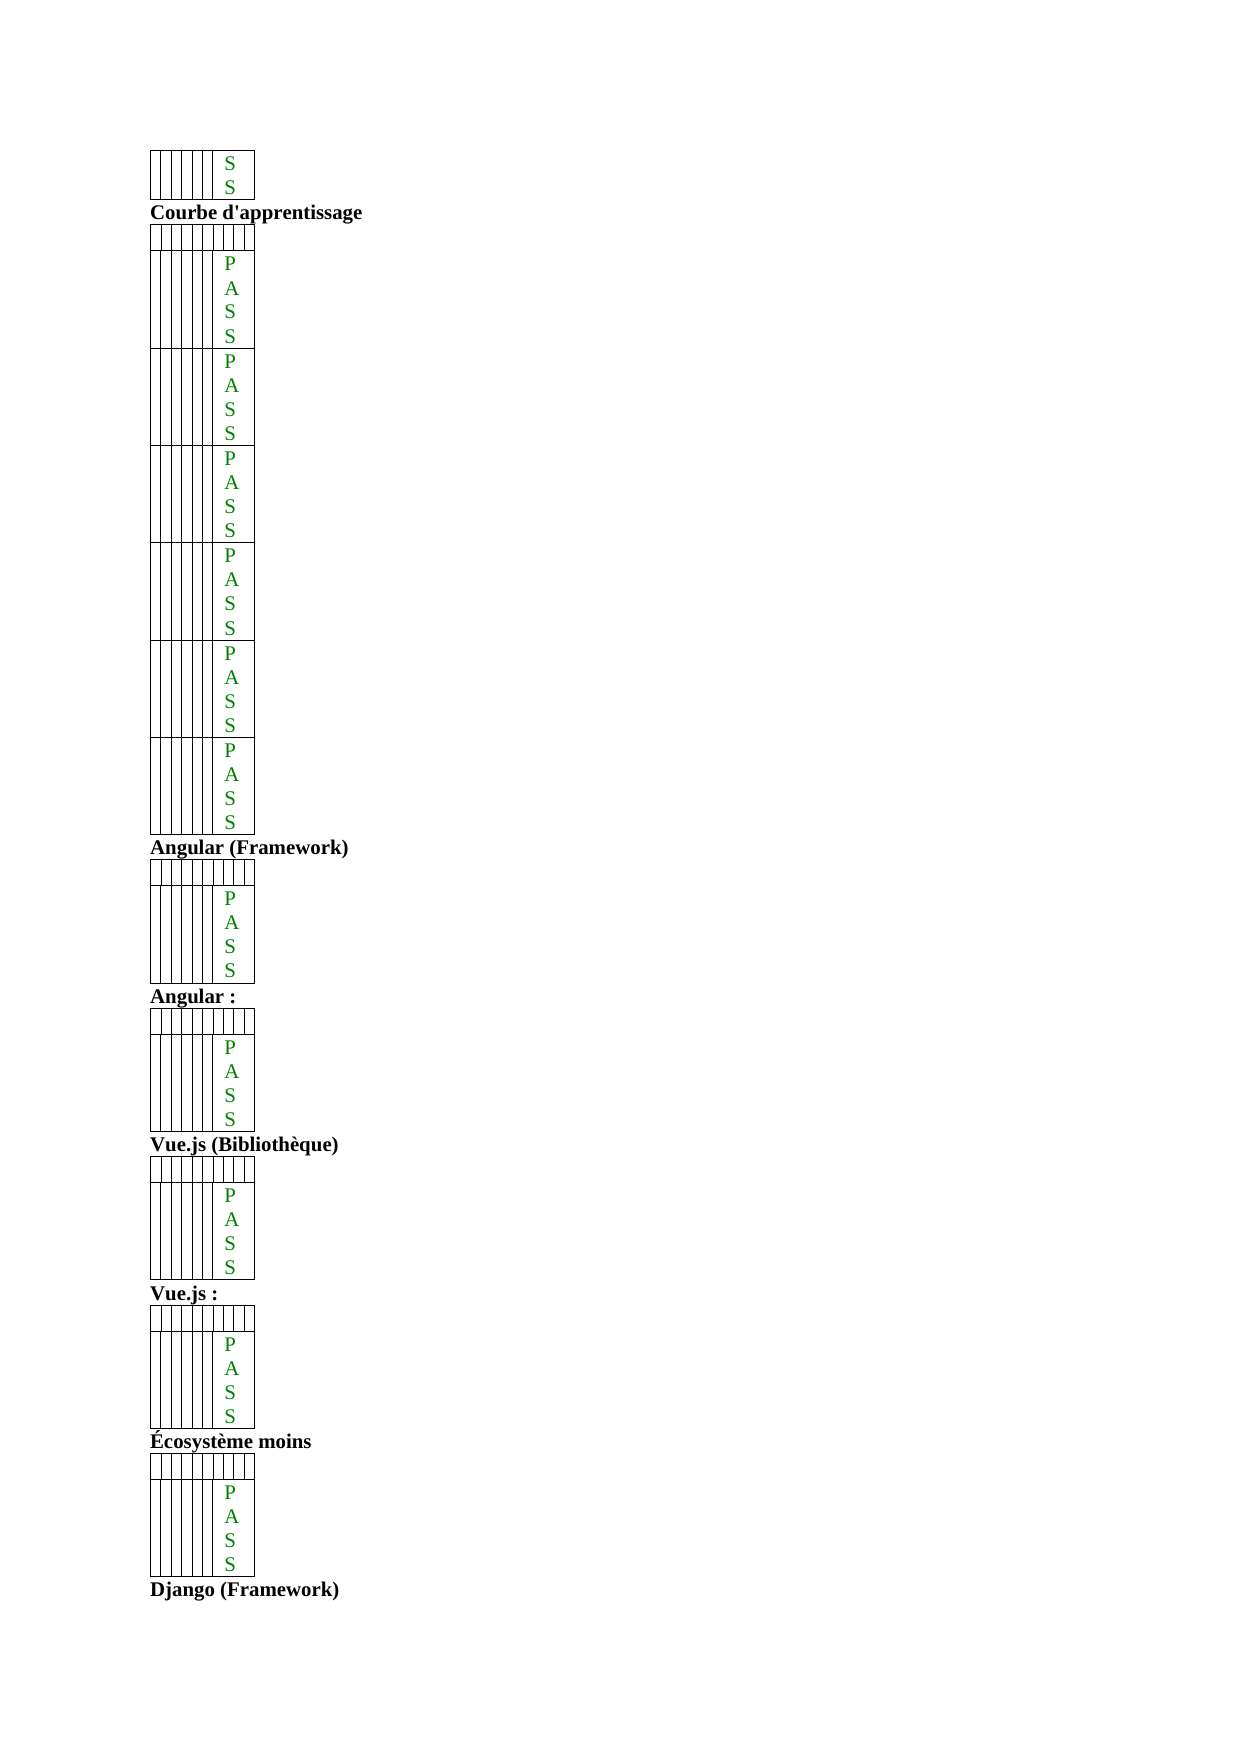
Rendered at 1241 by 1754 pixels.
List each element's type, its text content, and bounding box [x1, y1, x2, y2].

table_cell [203, 543, 212, 639]
table_cell [203, 641, 212, 737]
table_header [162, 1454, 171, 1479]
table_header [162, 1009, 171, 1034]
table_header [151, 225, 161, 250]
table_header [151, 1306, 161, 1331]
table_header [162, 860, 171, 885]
table_cell [203, 738, 212, 834]
table_cell [193, 349, 202, 445]
table_cell [193, 641, 202, 737]
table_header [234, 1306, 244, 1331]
table_cell PASS [213, 446, 254, 542]
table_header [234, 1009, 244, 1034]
table_cell [182, 641, 192, 737]
table_cell [182, 543, 192, 639]
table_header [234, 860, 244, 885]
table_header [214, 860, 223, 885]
table_cell PASS [213, 251, 254, 348]
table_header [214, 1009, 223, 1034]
table_cell [203, 1480, 212, 1576]
table_cell [193, 446, 202, 542]
table_cell [193, 1035, 202, 1131]
table_cell [182, 1332, 192, 1428]
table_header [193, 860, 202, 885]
table_cell [182, 1183, 192, 1279]
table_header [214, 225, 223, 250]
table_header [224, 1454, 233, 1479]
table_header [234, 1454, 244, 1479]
table_cell [203, 1332, 212, 1428]
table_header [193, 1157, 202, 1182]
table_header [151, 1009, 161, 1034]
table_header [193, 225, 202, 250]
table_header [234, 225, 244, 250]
table_cell [193, 151, 202, 199]
table_cell [203, 251, 212, 348]
table_cell [193, 1480, 202, 1576]
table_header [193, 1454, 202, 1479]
text Courbe d'apprentissage [150, 200, 1090, 224]
table_cell [203, 886, 212, 982]
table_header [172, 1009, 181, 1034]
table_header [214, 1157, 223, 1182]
table_cell [182, 1035, 192, 1131]
table_cell PASS [213, 1035, 254, 1131]
text Vue.js : [150, 1280, 1090, 1304]
table_cell [203, 446, 212, 542]
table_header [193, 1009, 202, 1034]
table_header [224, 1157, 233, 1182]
table_cell [203, 1035, 212, 1131]
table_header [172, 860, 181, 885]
table_cell PASS [213, 1480, 254, 1576]
text Angular (Framework) [150, 835, 1090, 859]
table_cell PASS [213, 151, 254, 199]
table_cell [193, 251, 202, 348]
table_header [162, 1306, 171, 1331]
text Angular : [150, 983, 1090, 1008]
table_cell PASS [213, 886, 254, 982]
table_cell [182, 251, 192, 348]
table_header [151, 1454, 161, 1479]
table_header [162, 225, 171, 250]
table_cell PASS [213, 738, 254, 834]
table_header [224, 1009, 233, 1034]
table_cell [203, 349, 212, 445]
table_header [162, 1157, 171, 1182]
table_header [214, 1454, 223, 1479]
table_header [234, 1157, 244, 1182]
table_cell PASS [213, 349, 254, 445]
table_cell [182, 738, 192, 834]
table_cell [193, 738, 202, 834]
text Vue.js (Bibliothèque) [150, 1132, 1090, 1156]
table_cell [182, 151, 192, 199]
table_cell [193, 1183, 202, 1279]
text Django (Framework) [150, 1577, 1090, 1601]
table_cell [182, 1480, 192, 1576]
table_cell PASS [213, 641, 254, 737]
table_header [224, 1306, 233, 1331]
table_cell [182, 886, 192, 982]
text Écosystème moins [150, 1429, 1090, 1453]
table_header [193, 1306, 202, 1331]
table_cell [193, 886, 202, 982]
table_cell [193, 1332, 202, 1428]
table_cell [182, 446, 192, 542]
table_cell [203, 151, 212, 199]
table_cell [193, 543, 202, 639]
table_cell PASS [213, 1183, 254, 1279]
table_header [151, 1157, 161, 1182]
table_cell [182, 349, 192, 445]
table_cell [203, 1183, 212, 1279]
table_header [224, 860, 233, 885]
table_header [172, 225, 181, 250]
table_cell PASS [213, 1332, 254, 1428]
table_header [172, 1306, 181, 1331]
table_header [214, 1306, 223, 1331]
table_cell PASS [213, 543, 254, 639]
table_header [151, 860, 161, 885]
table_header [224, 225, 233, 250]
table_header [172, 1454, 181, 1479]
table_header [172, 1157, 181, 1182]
